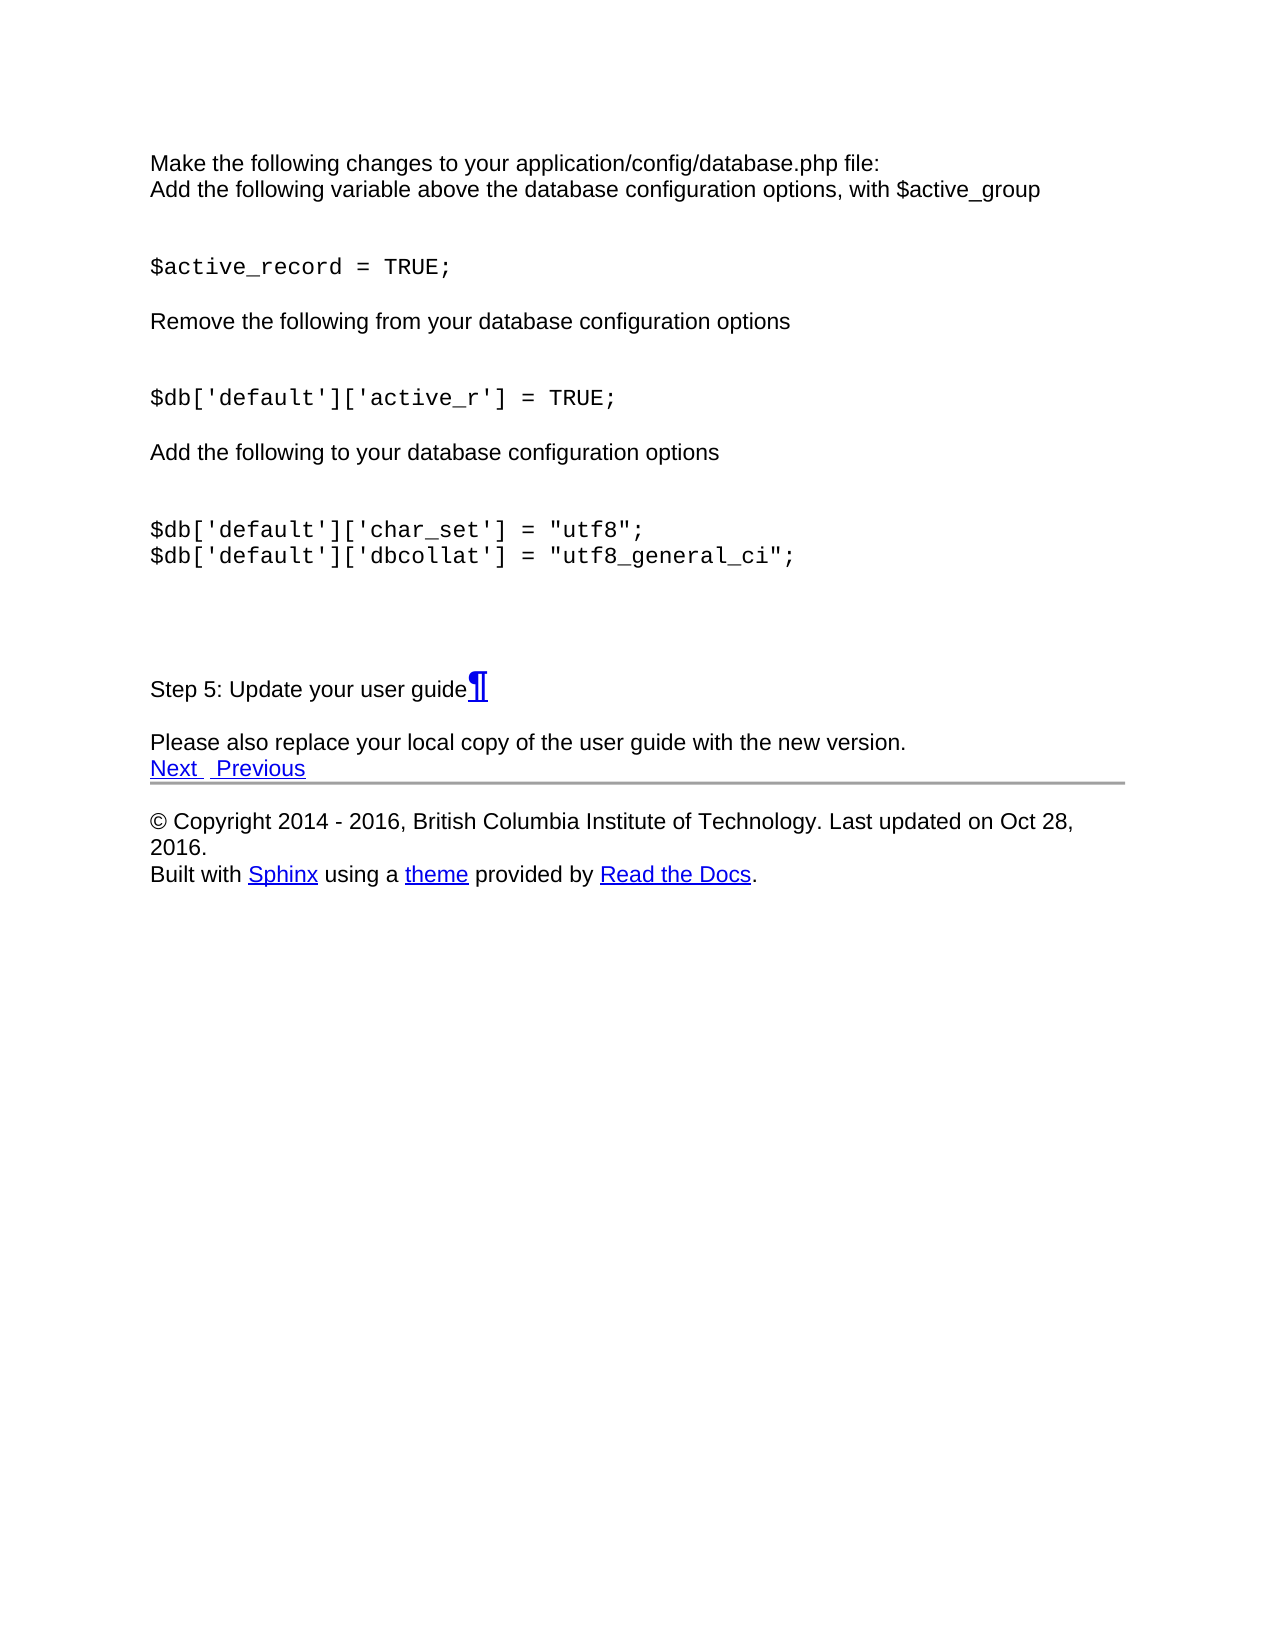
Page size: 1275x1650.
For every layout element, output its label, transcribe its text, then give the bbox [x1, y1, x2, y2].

text © Copyright 2014 - 2016, British Columbia Institute of Technology. Last updated on Oct 28, 2016. [150, 785, 1125, 861]
text Add the following variable above the database configuration options, with $active_group [150, 176, 1125, 203]
text Step 5: Update your user guide¶ [150, 662, 1125, 705]
text Remove the following from your database configuration options [150, 308, 1125, 334]
text $active_record = TRUE; [150, 255, 1125, 308]
text $db['default']['char_set'] = "utf8"; $db['default']['dbcollat'] = "utf8_general_ci"; [150, 518, 1125, 596]
text $db['default']['active_r'] = TRUE; [150, 387, 1125, 439]
text Please also replace your local copy of the user guide with the new version. [150, 729, 1125, 755]
text Add the following to your database configuration options [150, 439, 1125, 465]
text Built with Sphinx using a theme provided by Read the Docs. [150, 861, 1125, 887]
text Make the following changes to your application/config/database.php file: [150, 150, 1125, 176]
text Next Previous [150, 755, 1125, 781]
